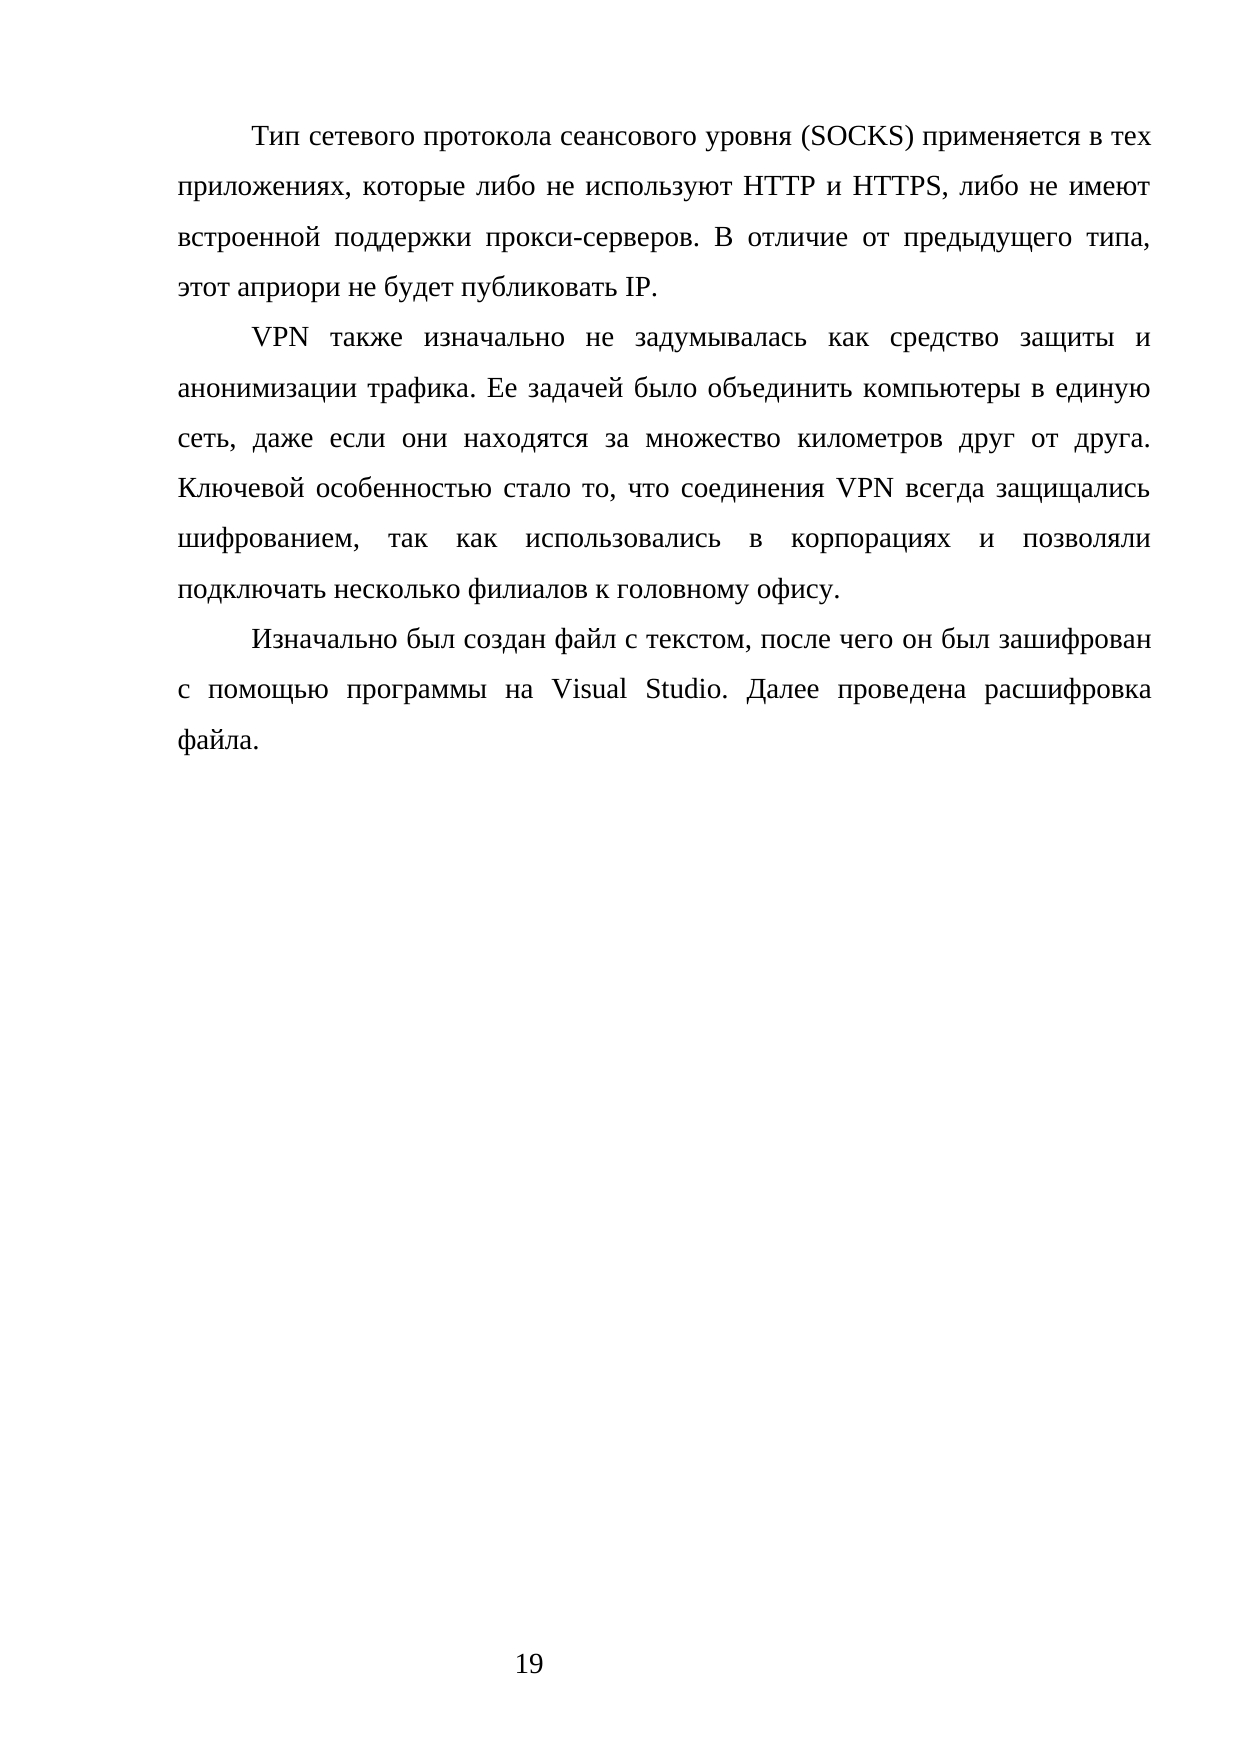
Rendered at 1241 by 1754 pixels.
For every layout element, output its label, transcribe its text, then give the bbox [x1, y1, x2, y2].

text VPN также изначально не задумывалась как средство защиты и анонимизации трафика. Ее задачей было объединить компьютеры в единую сеть, даже если они находятся за множество километров друг от друга. Ключевой особенностью стало то, что соединения VPN всегда защищались шифрованием, так как использовались в корпорациях и позволяли подключать несколько филиалов к головному офису. [177, 319, 1152, 604]
text Тип сетевого протокола сеансового уровня (SOCKS) применяется в тех приложениях, которые либо не используют HTTP и HTTPS, либо не имеют встроенной поддержки прокси-серверов. В отличие от предыдущего типа, этот априори не будет публиковать IP. [177, 118, 1152, 303]
text Изначально был создан файл с текстом, после чего он был зашифрован с помощью программы на Visual Studio. Далее проведена расшифровка файла. [177, 621, 1152, 806]
